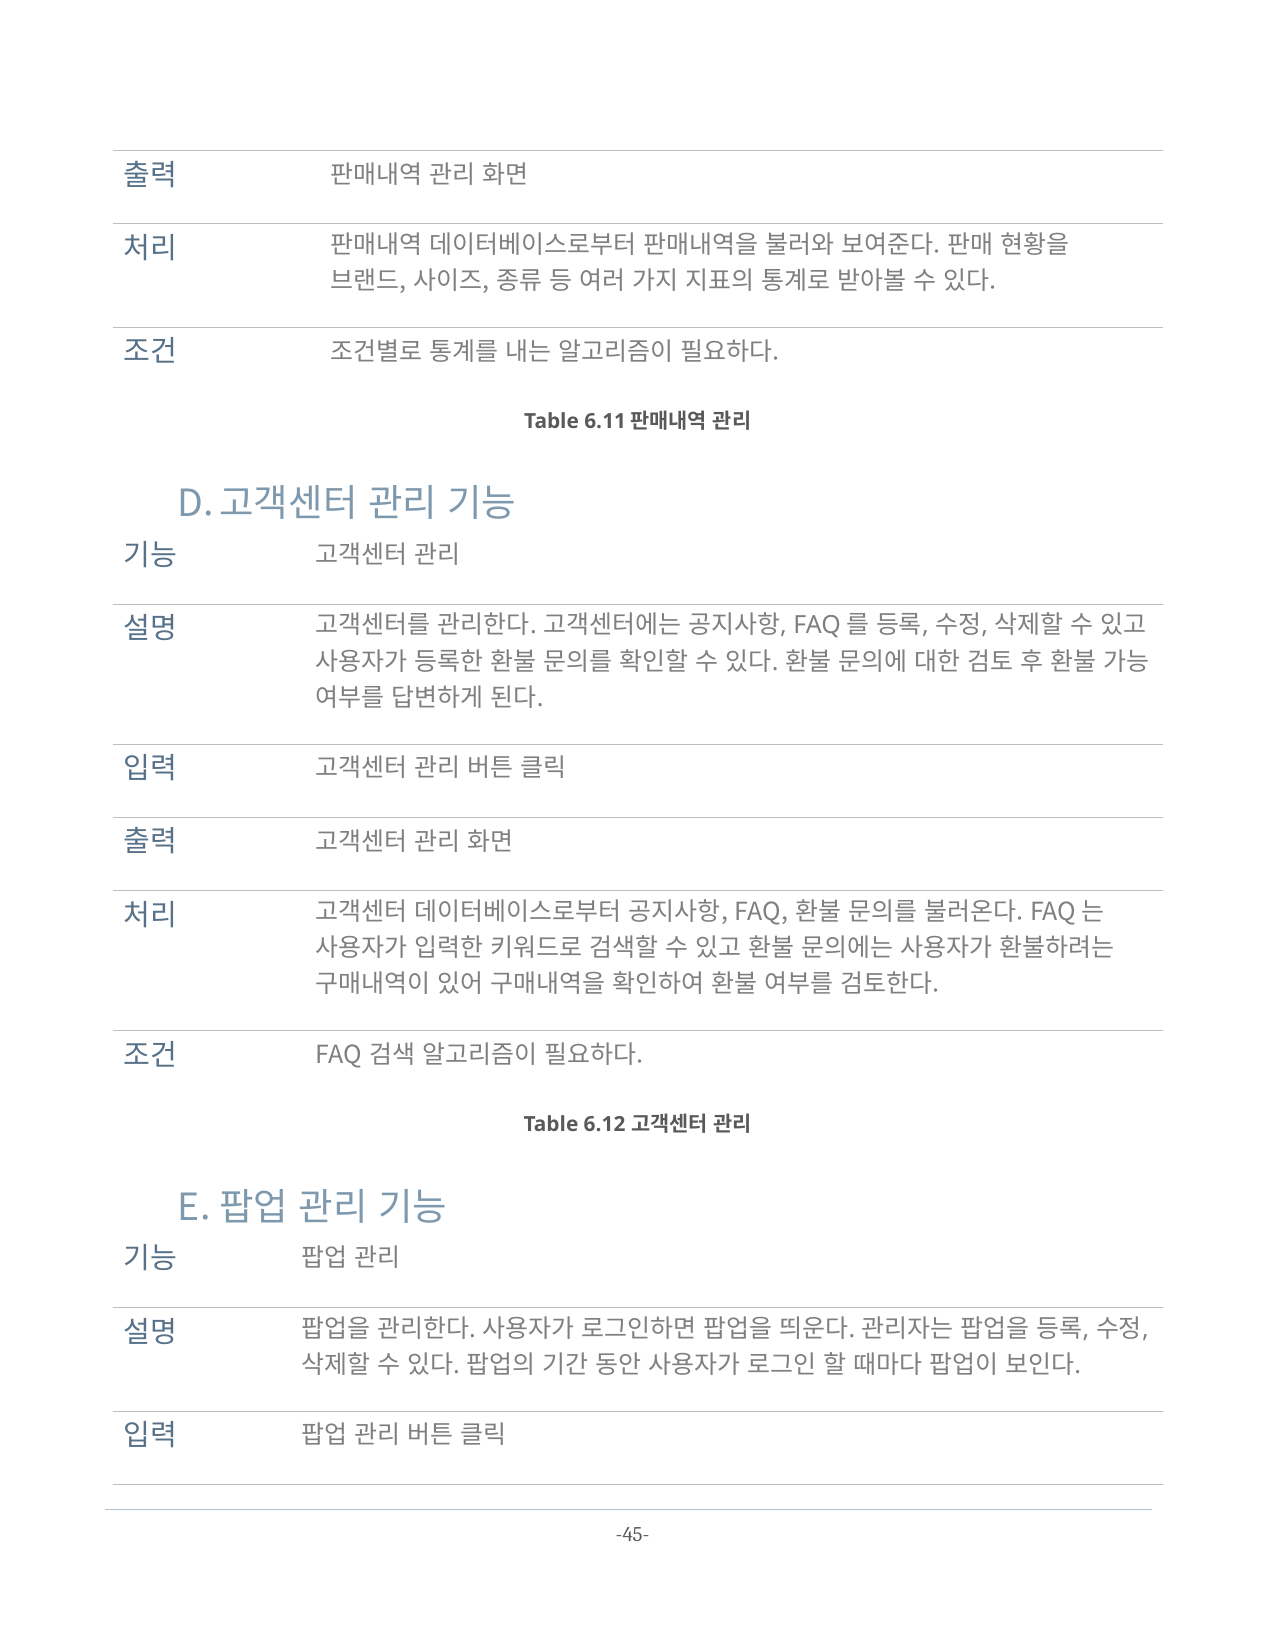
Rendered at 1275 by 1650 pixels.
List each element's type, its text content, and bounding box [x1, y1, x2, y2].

table_cell 조건별로 통계를 내는 알고리즘이 필요하다. [319, 328, 1162, 400]
table_cell 출력 [113, 151, 319, 223]
table_cell 조건 [113, 328, 319, 400]
table_cell 팝업 관리 버튼 클릭 [290, 1412, 1162, 1484]
subtitle 고객센터 관리 기능 [178, 473, 1162, 527]
table_cell 출력 [113, 818, 304, 890]
table_header 팝업 관리 [290, 1235, 1162, 1307]
table_header 기능 [113, 1235, 290, 1307]
table_cell 설명 [113, 605, 304, 744]
table_header 기능 [113, 532, 304, 604]
table_cell 처리 [113, 224, 319, 327]
table_cell 입력 [113, 1412, 290, 1484]
table_cell 조건 [113, 1031, 304, 1103]
table_cell 고객센터 데이터베이스로부터 공지사항, FAQ, 환불 문의를 불러온다. FAQ는 사용자가 입력한 키워드로 검색할 수 있고 환불 문의에는 사용자가 환불하려는 구매내역이 있어 구매내역을 확인하여 환불 여부를 검토한다. [304, 891, 1162, 1030]
text Table 6.12 고객센터 관리 [523, 1108, 752, 1138]
table_cell 고객센터 관리 화면 [304, 818, 1162, 890]
table_cell 입력 [113, 745, 304, 817]
table_header 고객센터 관리 [304, 532, 1162, 604]
table_cell 고객센터를 관리한다. 고객센터에는 공지사항, FAQ를 등록, 수정, 삭제할 수 있고 사용자가 등록한 환불 문의를 확인할 수 있다. 환불 문의에 대한 검토 후 환불 가능 여부를 답변하게 된다. [304, 605, 1162, 744]
table_cell 설명 [113, 1308, 290, 1411]
table_cell 팝업을 관리한다. 사용자가 로그인하면 팝업을 띄운다. 관리자는 팝업을 등록, 수정, 삭제할 수 있다. 팝업의 기간 동안 사용자가 로그인 할 때마다 팝업이 보인다. [290, 1308, 1162, 1411]
subtitle 팝업 관리 기능 [178, 1176, 1162, 1231]
table_cell FAQ 검색 알고리즘이 필요하다. [304, 1031, 1162, 1103]
text Table 6.11판매내역 관리 [524, 404, 751, 435]
table_cell 처리 [113, 891, 304, 1030]
table_cell 판매내역 관리 화면 [319, 151, 1162, 223]
table_cell 고객센터 관리 버튼 클릭 [304, 745, 1162, 817]
table_cell 판매내역 데이터베이스로부터 판매내역을 불러와 보여준다. 판매 현황을 브랜드, 사이즈, 종류 등 여러 가지 지표의 통계로 받아볼 수 있다. [319, 224, 1162, 327]
